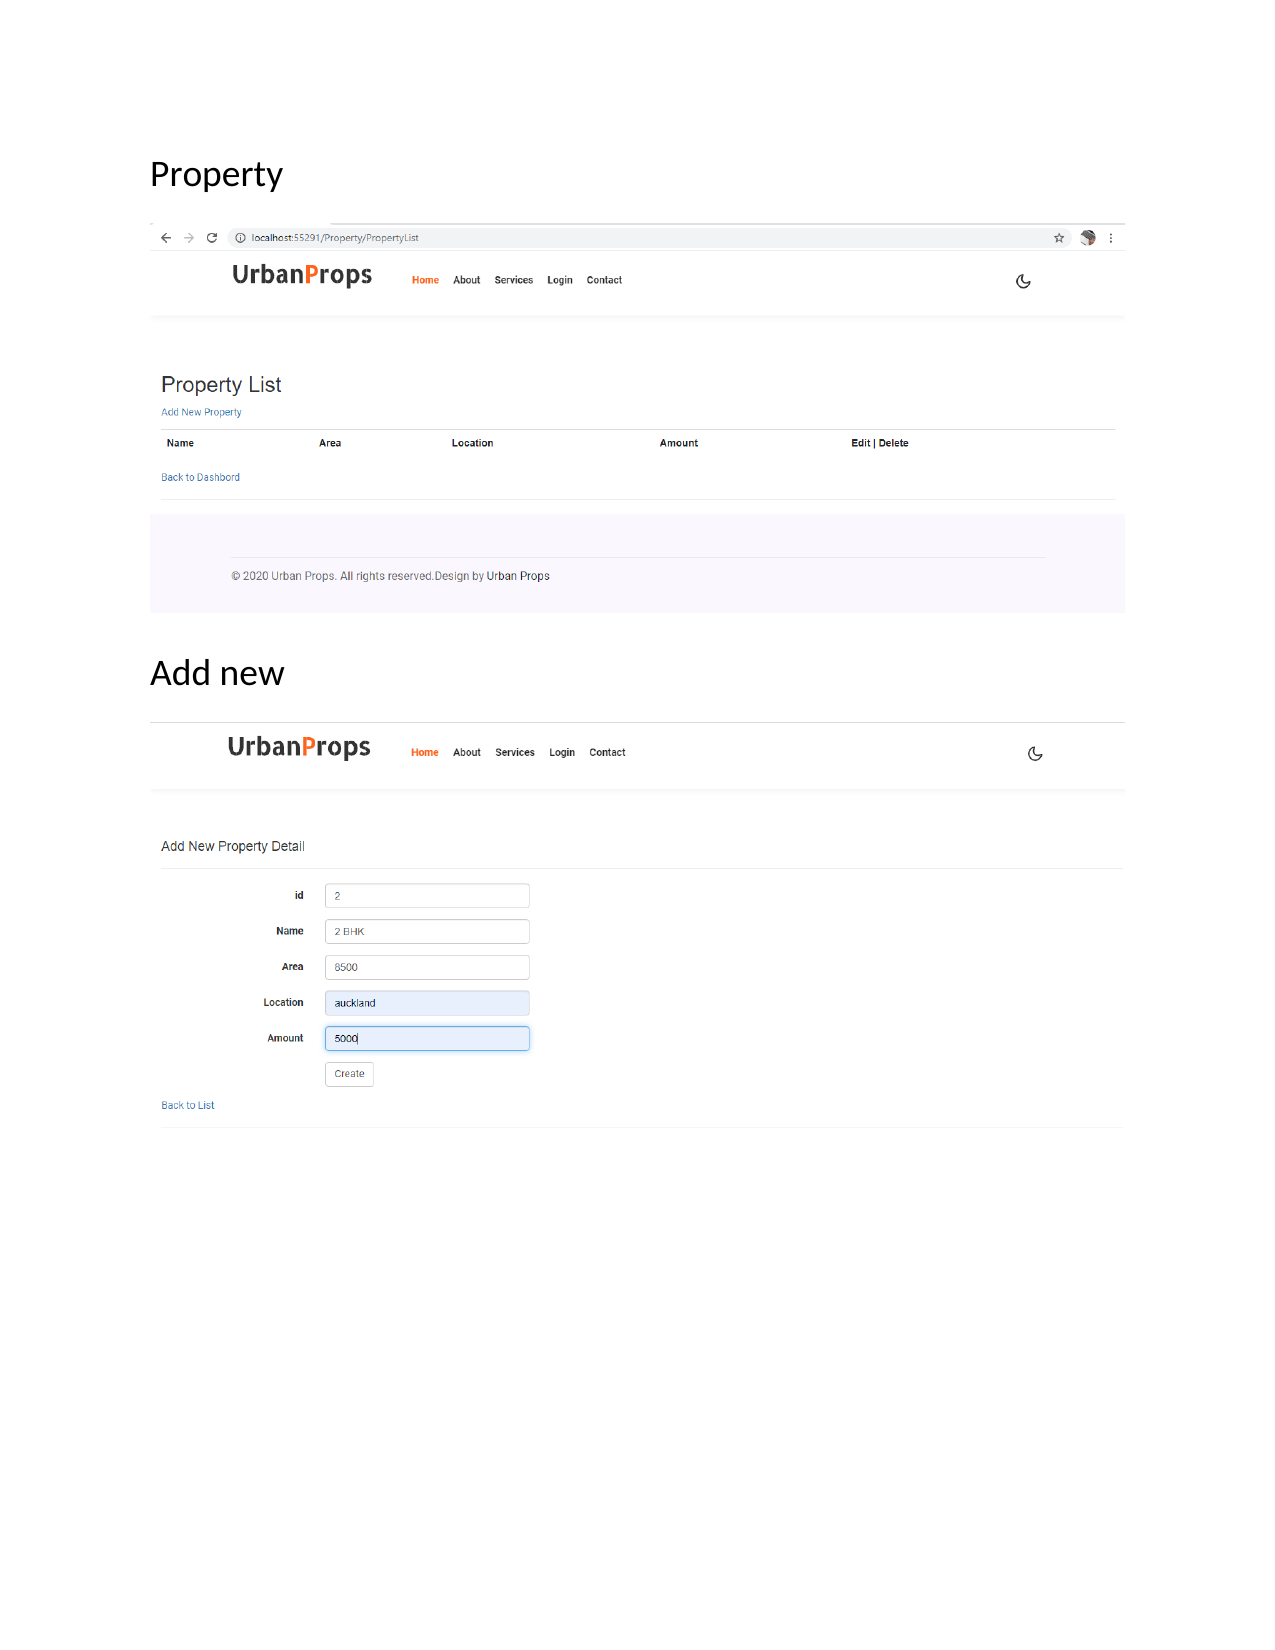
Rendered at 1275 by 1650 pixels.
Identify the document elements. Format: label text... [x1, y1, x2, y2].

text Property [150, 150, 1125, 196]
picture [150, 223, 1125, 624]
text Add new [150, 649, 1125, 695]
picture [150, 722, 1125, 1136]
